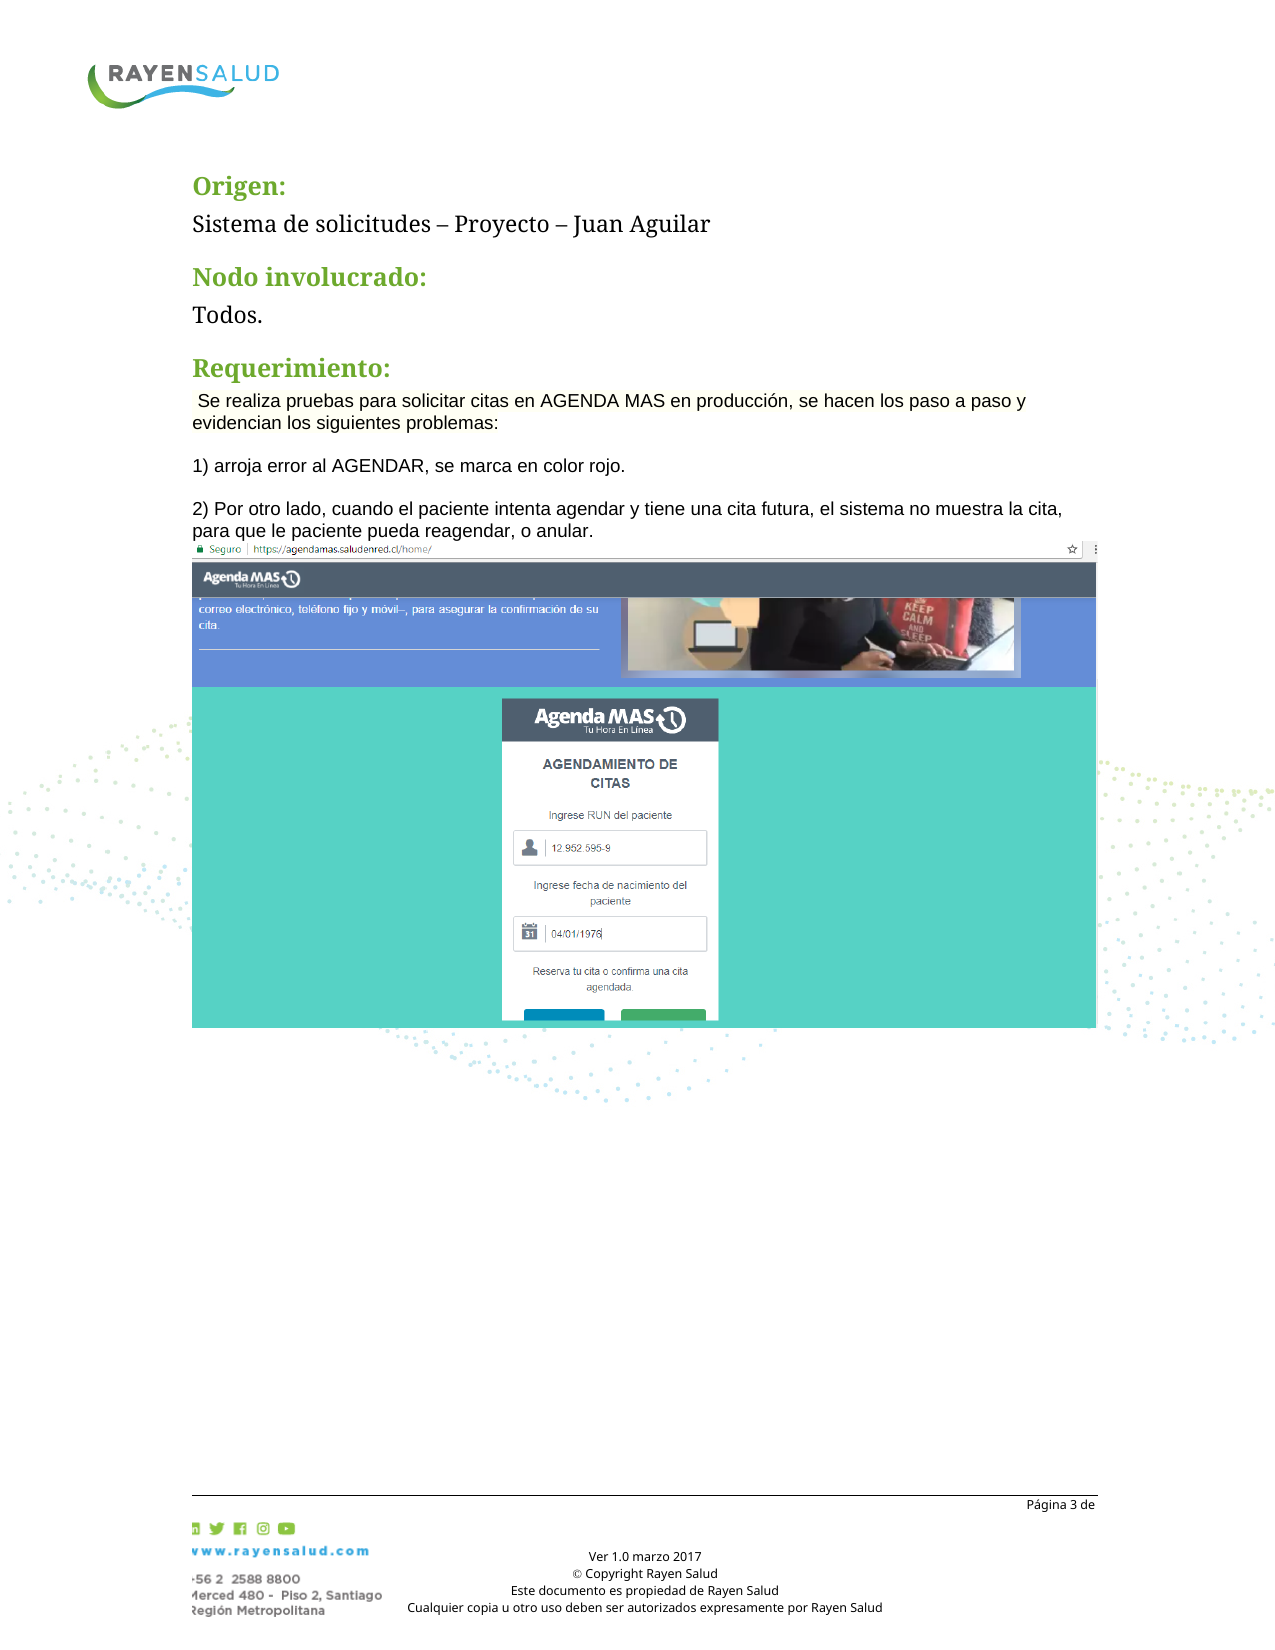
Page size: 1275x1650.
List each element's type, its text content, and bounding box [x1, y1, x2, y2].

picture [78, 51, 287, 118]
text 2) Por otro lado, cuando el paciente intenta agendar y tiene una cita futura, el sistema no muestra la cita, para que le paciente pueda reagendar, o anular. [192, 498, 1098, 541]
text Sistema de solicitudes – Proyecto – Juan Aguilar [192, 208, 1098, 239]
subtitle Nodo involucrado: [192, 260, 1098, 294]
text Todos. [192, 299, 1098, 330]
subtitle Requerimiento: [192, 351, 1098, 385]
picture [0, 541, 1275, 1124]
text Se realiza pruebas para solicitar citas en AGENDA MAS en producción, se hacen los paso a paso y evidencian los siguientes problemas: [498, 390, 1098, 433]
picture [192, 1519, 387, 1618]
text 1) arroja error al AGENDAR, se marca en color rojo. [192, 455, 1098, 476]
subtitle Origen: [192, 168, 1098, 202]
